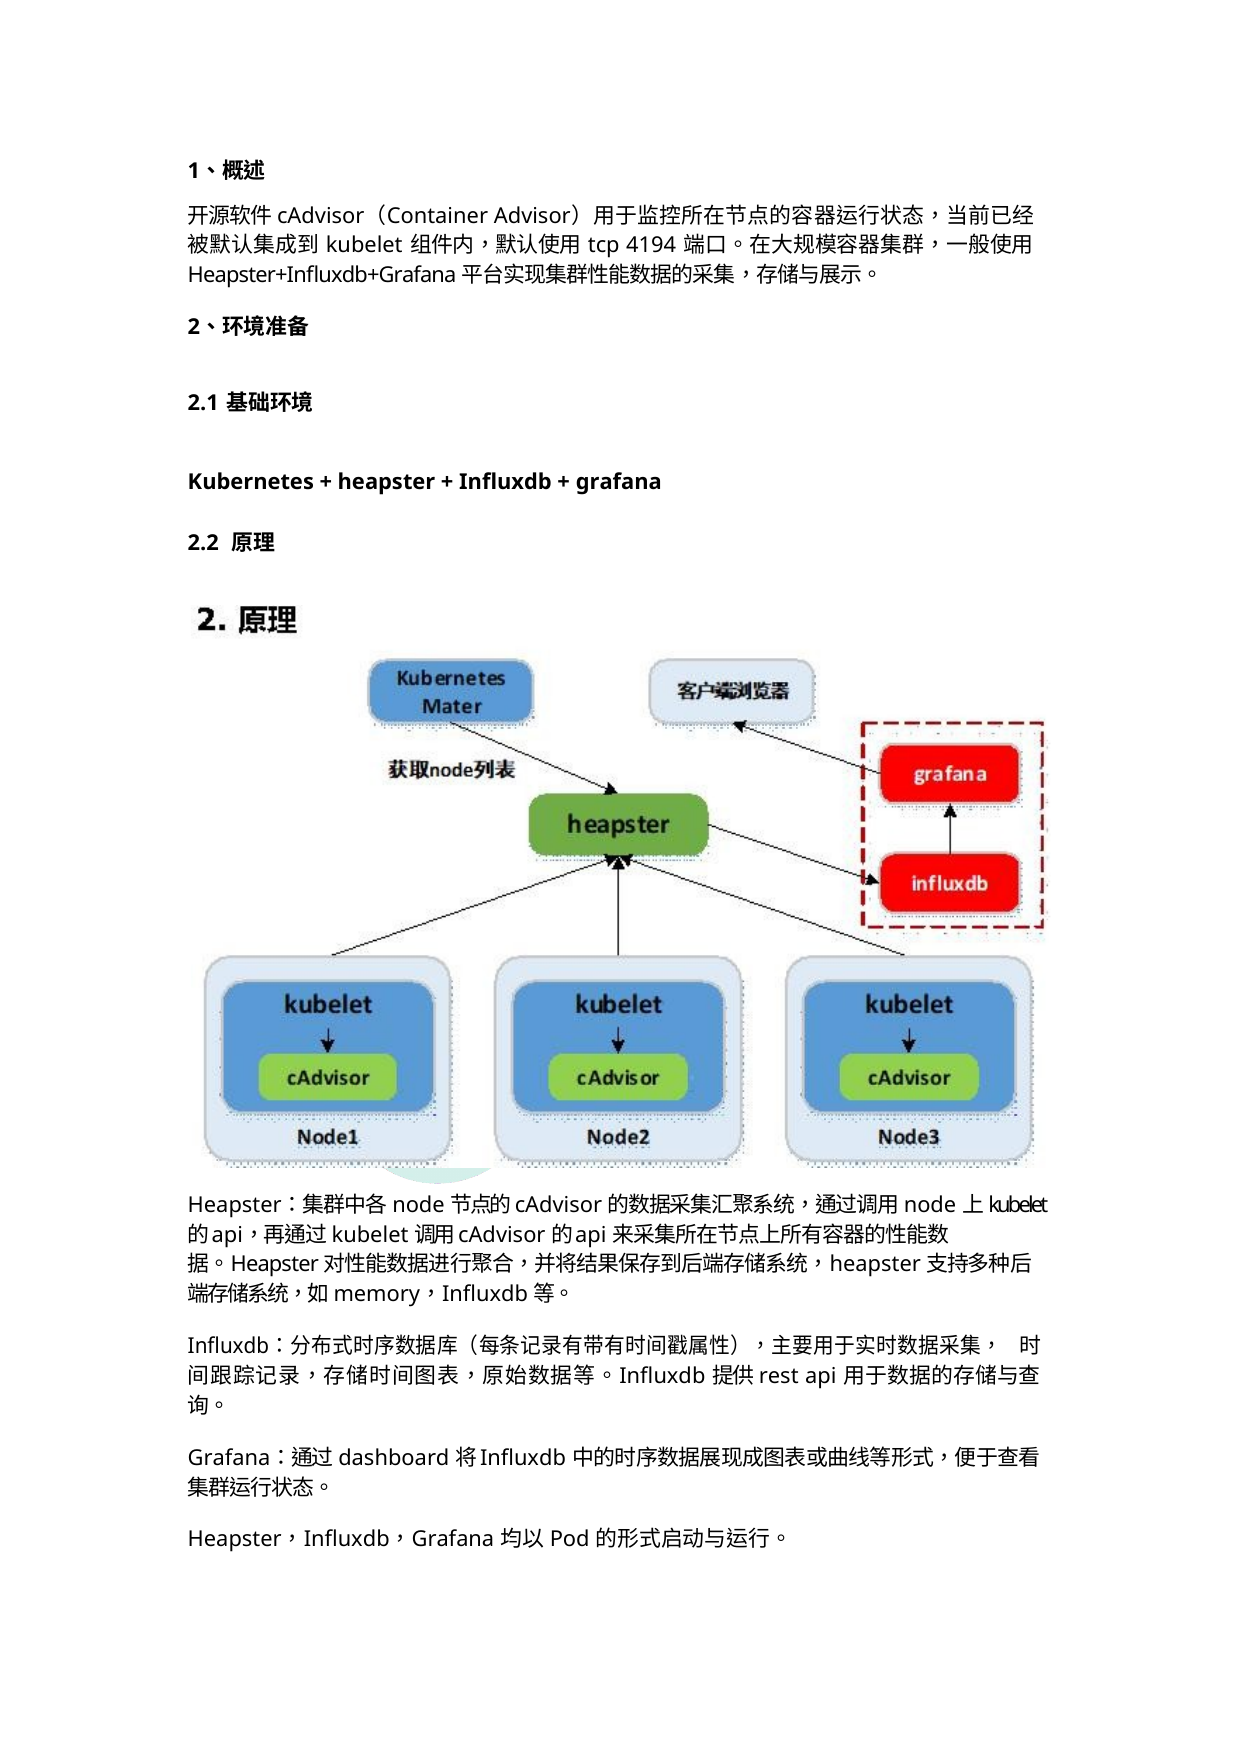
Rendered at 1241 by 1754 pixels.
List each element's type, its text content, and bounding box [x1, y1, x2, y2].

text 开源软件 cAdvisor（Container Advisor）用于监控所在节点的容器运行状态，当前已经被默认集成到 kubelet 组件内，默认使用 tcp 4194 端口。在大规模容器集群，一般使用Heapster+Influxdb+Grafana 平台实现集群性能数据的采集，存储与展示。 [187, 199, 1035, 289]
list 原理 [187, 527, 1194, 557]
text Grafana：通过 dashboard 将 Influxdb 中的时序数据展现成图表或曲线等形式，便于查看集群运行状态。 [187, 1442, 1041, 1502]
picture [190, 605, 1051, 1184]
subtitle 2、环境准备 [187, 311, 1194, 341]
text Heapster：集群中各 node 节点的 cAdvisor 的数据采集汇聚系统，通过调用 node 上kubelet 的 api，再通过 kubelet 调用 cAdvisor 的 api 来采集所在节点上所有容器的性能数据。Heapster 对性能数据进行聚合，并将结果保存到后端存储系统，heapster 支持多种后端存储系统，如 memory，Influxdb 等。 [187, 1189, 1052, 1308]
list 基础环境 [187, 386, 1194, 416]
text Heapster，Influxdb，Grafana 均以 Pod 的形式启动与运行。 [187, 1523, 1194, 1553]
subtitle 1、概述 [187, 155, 1194, 185]
text Influxdb：分布式时序数据库（每条记录有带有时间戳属性），主要用于实时数据采集， 时间跟踪记录，存储时间图表，原始数据等。Influxdb 提供 rest api 用于数据的存储与查询。 [187, 1331, 1041, 1420]
subtitle Kubernetes + heapster + Influxdb + grafana [187, 466, 1194, 496]
